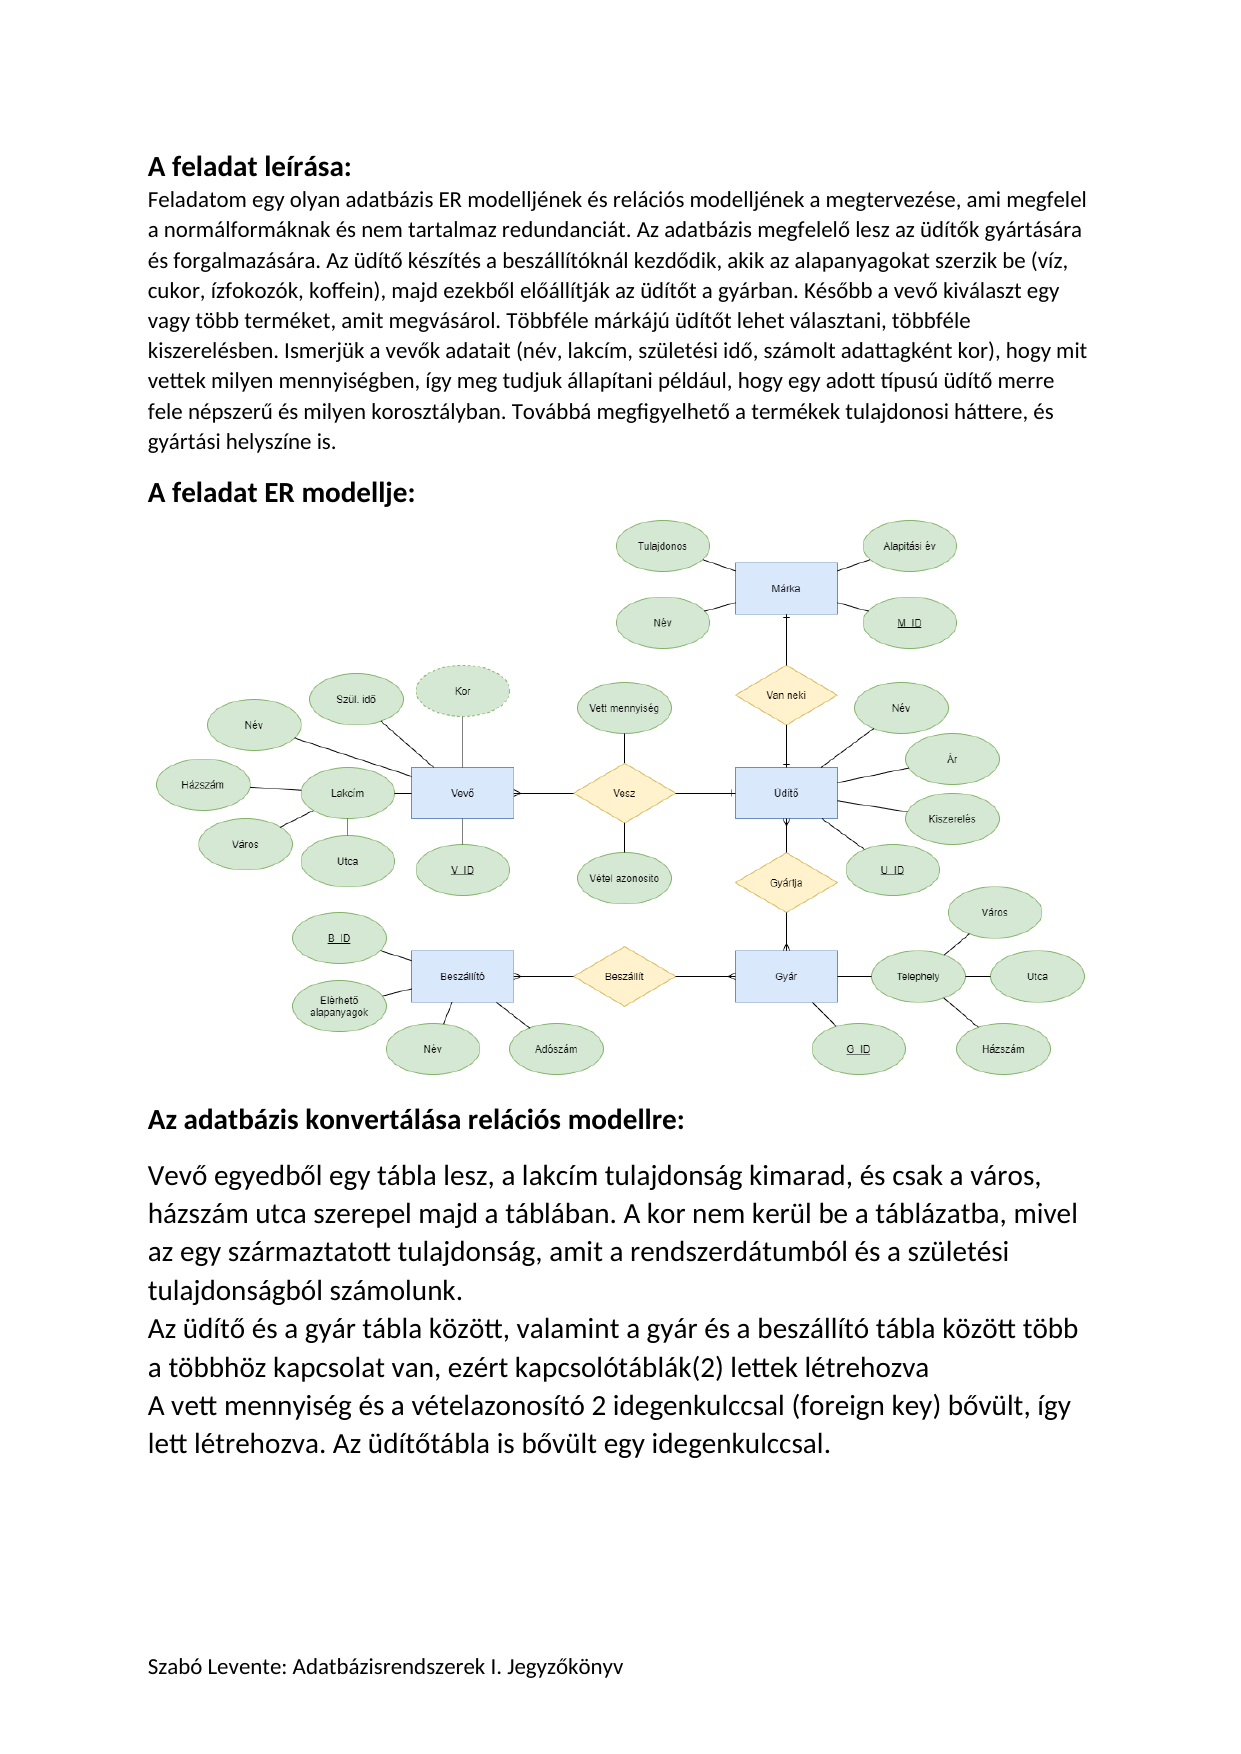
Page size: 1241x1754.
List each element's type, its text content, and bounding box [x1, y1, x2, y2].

text A feladat ER modellje: [148, 474, 1093, 511]
picture [147, 511, 1093, 1083]
text Az adatbázis konvertálása relációs modellre: [148, 1101, 1093, 1137]
text A feladat leírása: Feladatom egy olyan adatbázis ER modelljének és relációs modelljének a megtervezése, ami megfelel a normálformáknak és nem tartalmaz redundanciát. Az adatbázis megfelelő lesz az üdítők gyártására és forgalmazására. Az üdítő készítés a beszállítóknál kezdődik, akik az alapanyagokat szerzik be (víz, cukor, ízfokozók, koffein), majd ezekből előállítják az üdítőt a gyárban. Később a vevő kiválaszt egy vagy több terméket, amit megvásárol. Többféle márkájú üdítőt lehet választani, többféle kiszerelésben. Ismerjük a vevők adatait (név, lakcím, születési idő, számolt adattagként kor), hogy mit vettek milyen mennyiségben, így meg tudjuk állapítani például, hogy egy adott típusú üdítő merre fele népszerű és milyen korosztályban. Továbbá megfigyelhető a termékek tulajdonosi háttere, és gyártási helyszíne is. [148, 148, 1093, 455]
text Vevő egyedből egy tábla lesz, a lakcím tulajdonság kimarad, és csak a város, házszám utca szerepel majd a táblában. A kor nem kerül be a táblázatba, mivel az egy származtatott tulajdonság, amit a rendszerdátumból és a születési tulajdonságból számolunk. Az üdítő és a gyár tábla között, valamint a gyár és a beszállító tábla között több a többhöz kapcsolat van, ezért kapcsolótáblák(2) lettek létrehozva A vett mennyiség és a vételazonosító 2 idegenkulccsal (foreign key) bővült, így lett létrehozva. Az üdítőtábla is bővült egy idegenkulccsal. [148, 1157, 1093, 1461]
